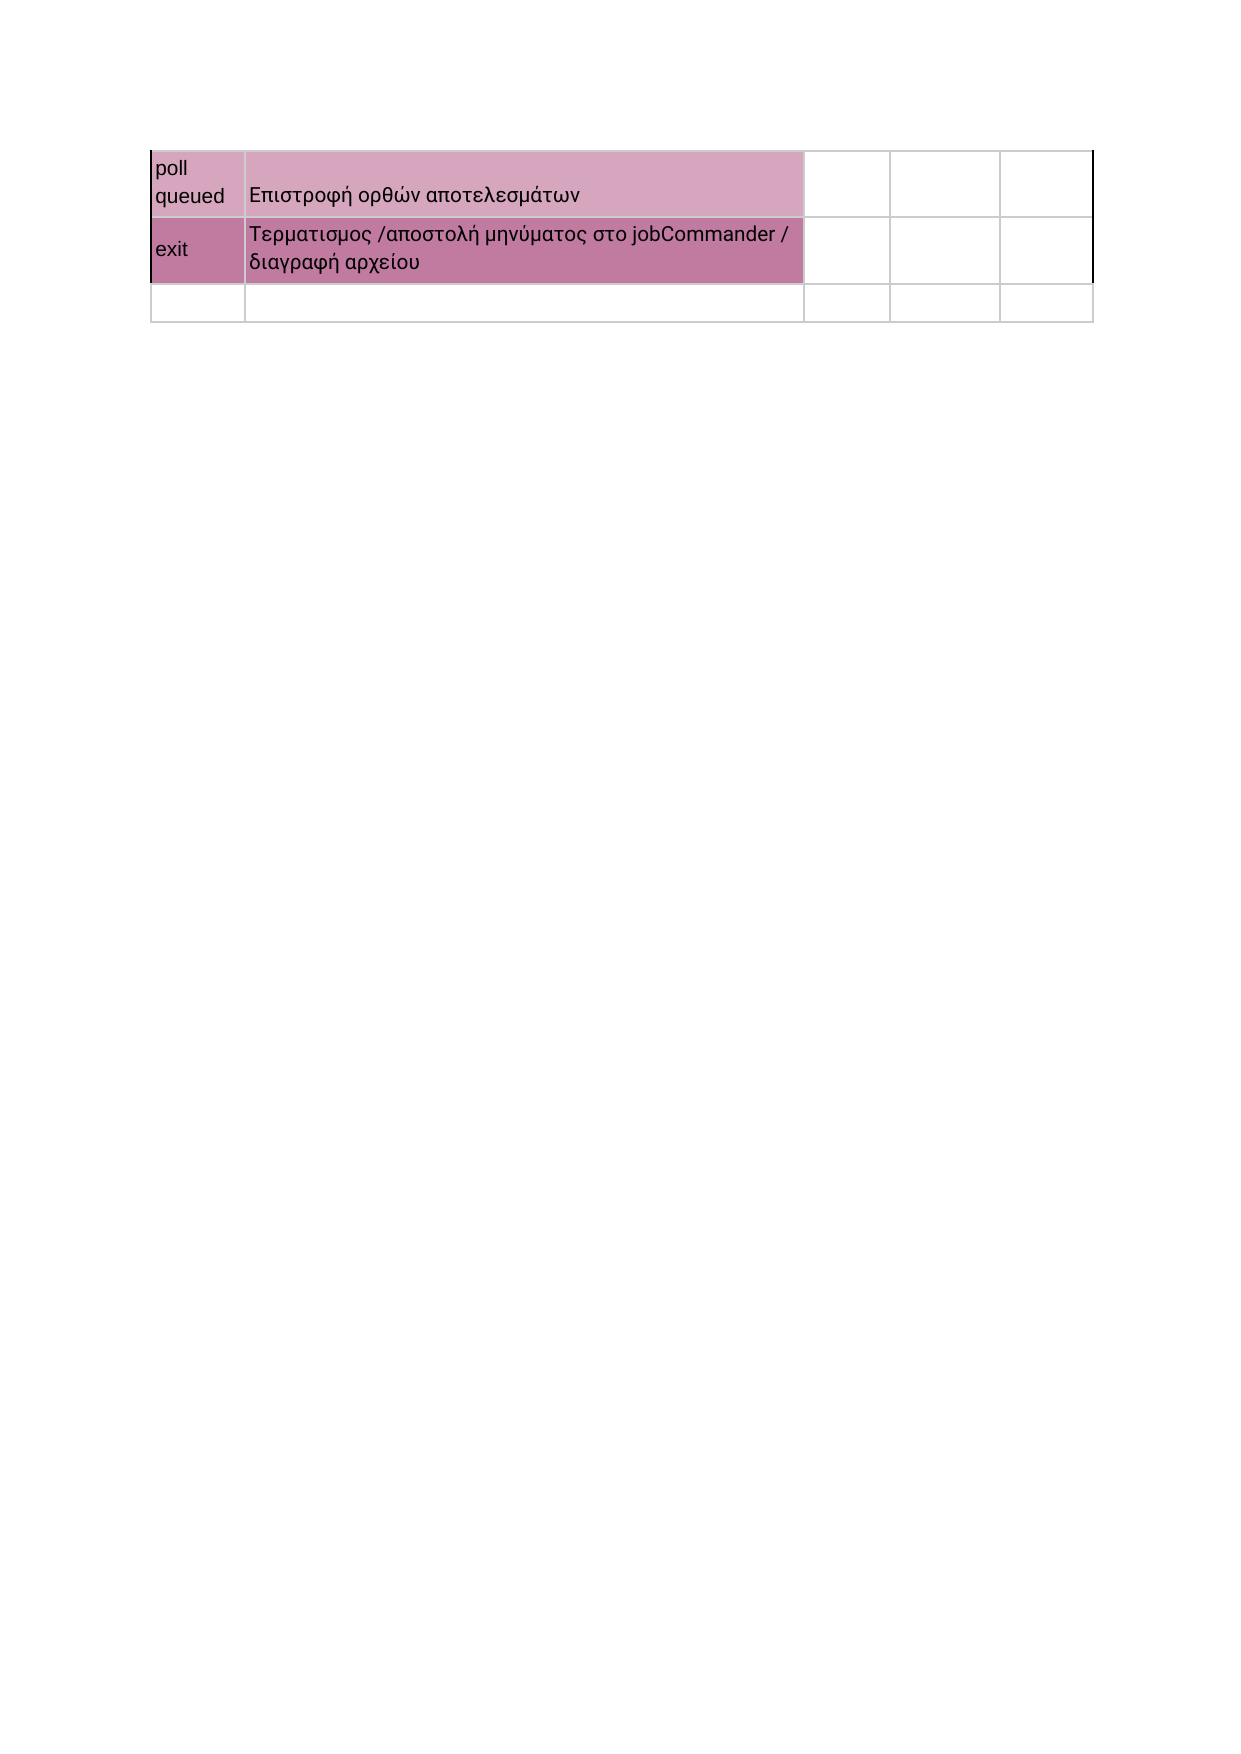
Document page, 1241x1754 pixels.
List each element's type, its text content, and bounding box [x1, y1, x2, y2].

table_cell [1001, 218, 1092, 283]
table_cell exit [152, 218, 244, 283]
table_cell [246, 152, 803, 216]
table_cell [805, 218, 889, 283]
table_cell [805, 285, 889, 321]
table_cell poll queued [152, 152, 244, 216]
table_cell [805, 152, 889, 216]
table_cell [1001, 152, 1092, 216]
table_cell Τερματισμος /αποστολή μηνύματος στο jobCommander / διαγραφή αρχείου [246, 218, 803, 283]
table_cell [246, 285, 803, 321]
table_cell [891, 152, 999, 216]
table_cell [1001, 285, 1092, 321]
table_cell [152, 285, 244, 321]
table_cell [891, 285, 999, 321]
table_cell [891, 218, 999, 283]
